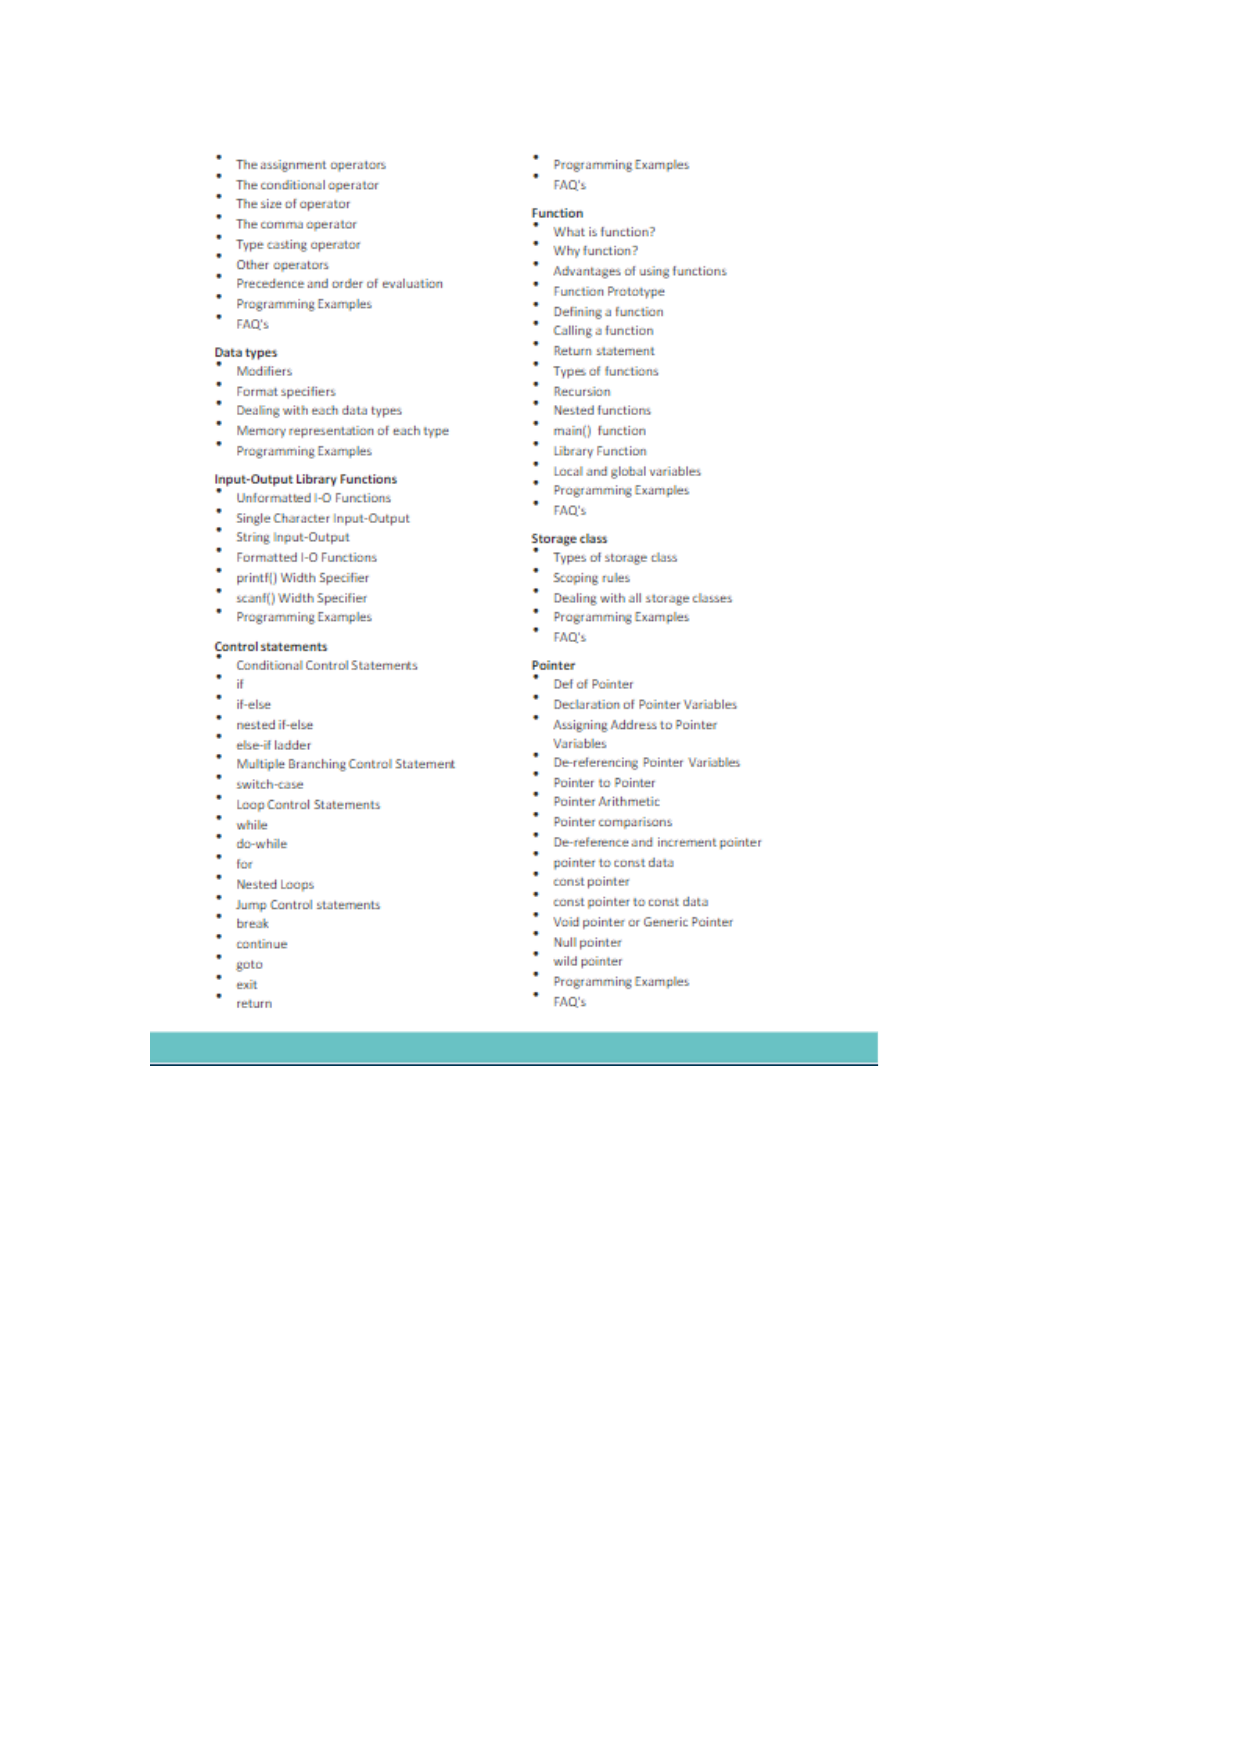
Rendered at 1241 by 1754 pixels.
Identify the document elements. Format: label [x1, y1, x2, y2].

picture [150, 150, 879, 1066]
